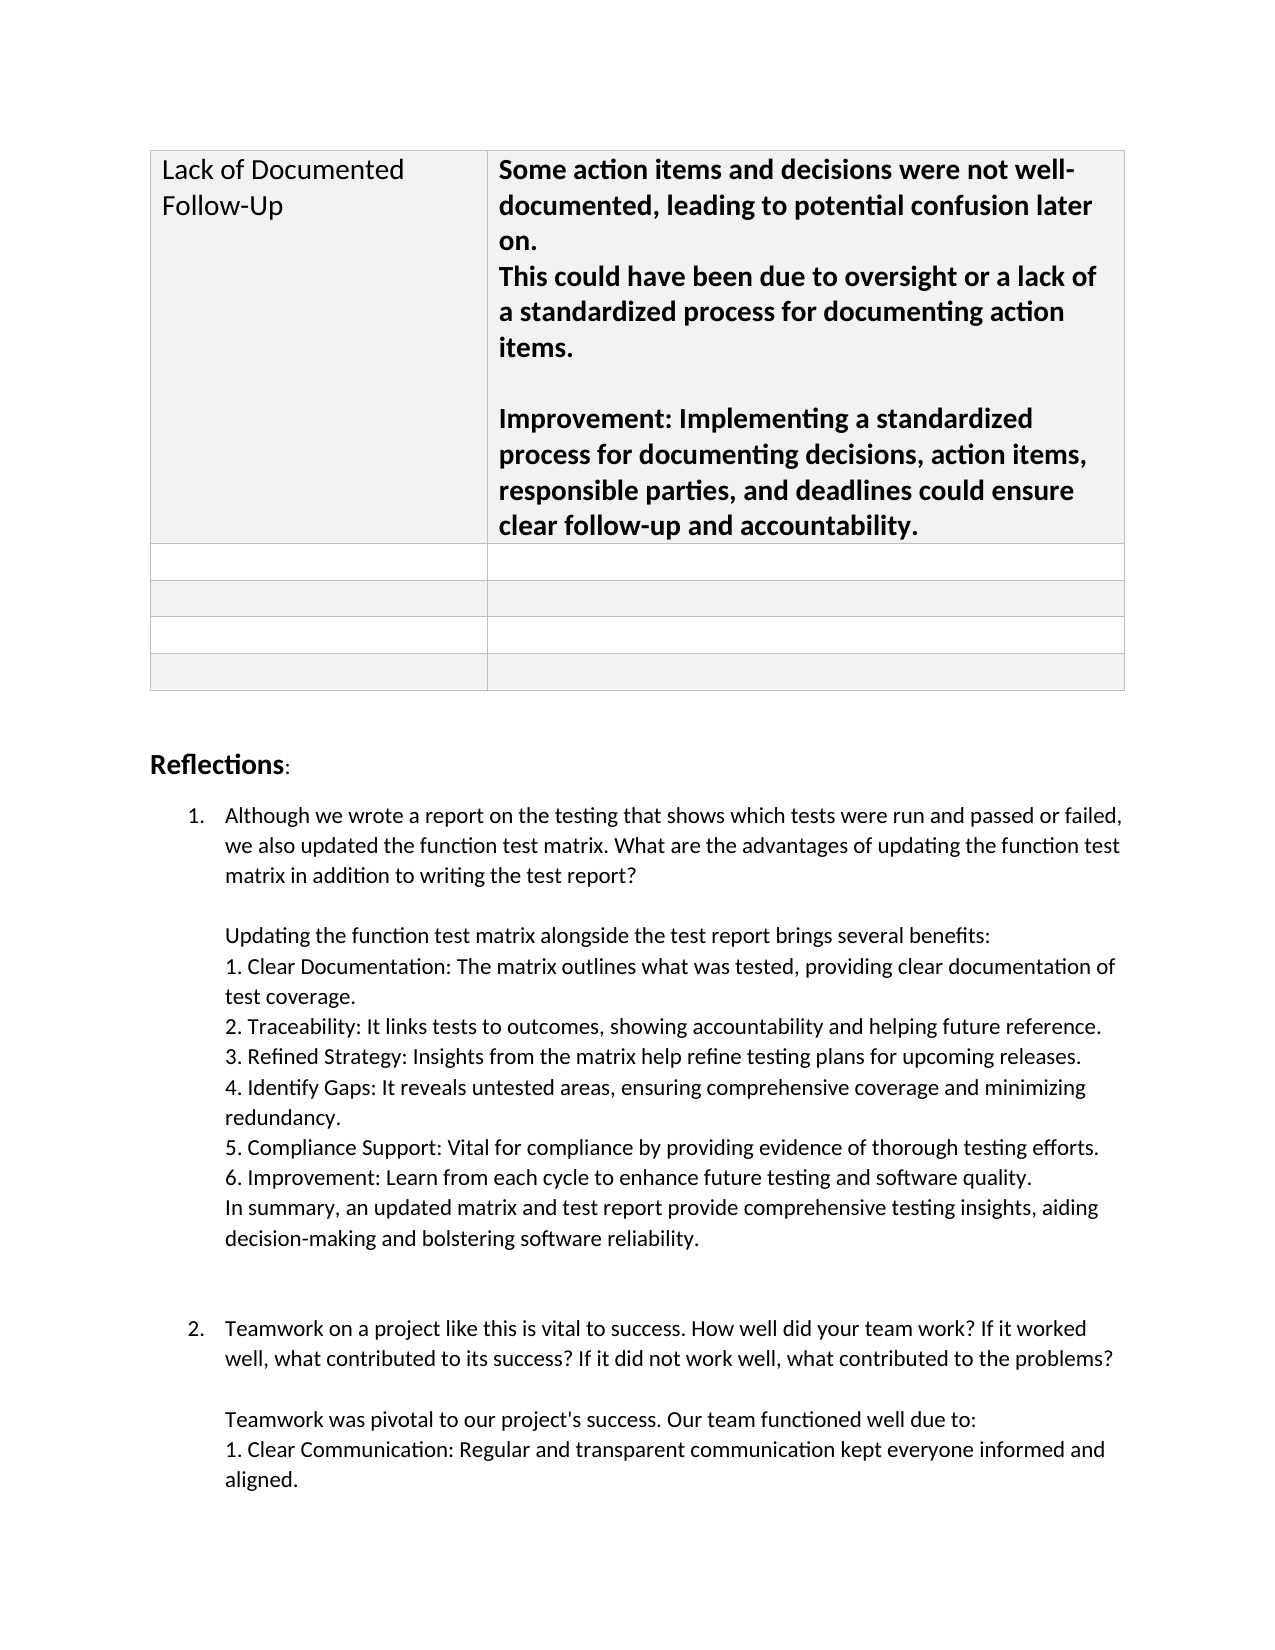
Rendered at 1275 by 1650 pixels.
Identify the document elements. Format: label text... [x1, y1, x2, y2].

list Updating the function test matrix alongside the test report brings several benefits: [225, 922, 1125, 950]
table_cell [488, 654, 1124, 689]
list 4. Identify Gaps: It reveals untested areas, ensuring comprehensive coverage and minimizing redundancy. [225, 1073, 1125, 1131]
table_cell [488, 544, 1124, 579]
list 3. Refined Strategy: Insights from the matrix help refine testing plans for upcoming releases. [225, 1042, 1125, 1071]
list 2. Traceability: It links tests to outcomes, showing accountability and helping future reference. [225, 1012, 1125, 1040]
table_cell Lack of Documented Follow-Up [151, 151, 487, 543]
table_cell [151, 544, 487, 579]
table_cell Some action items and decisions were not well-documented, leading to potential confusion later on. This could have been due to oversight or a lack of a standardized process for documenting action items. Improvement: Implementing a standardized process for documenting decisions, action items, responsible parties, and deadlines could ensure clear follow-up and accountability. [488, 151, 1124, 543]
list 1. Clear Documentation: The matrix outlines what was tested, providing clear documentation of test coverage. [225, 952, 1125, 1010]
table_cell [488, 581, 1124, 616]
list Although we wrote a report on the testing that shows which tests were run and passed or failed, we also updated the function test matrix. What are the advantages of updating the function test matrix in addition to writing the test report? [187, 801, 1125, 889]
table_cell [488, 617, 1124, 653]
table_cell [151, 617, 487, 653]
list In summary, an updated matrix and test report provide comprehensive testing insights, aiding decision-making and bolstering software reliability. [225, 1193, 1125, 1312]
list Teamwork on a project like this is vital to success. How well did your team work? If it worked well, what contributed to its success? If it did not work well, what contributed to the problems? Teamwork was pivotal to our project's success. Our team functioned well due to: [187, 1314, 1125, 1433]
list 1. Clear Communication: Regular and transparent communication kept everyone informed and aligned. [225, 1435, 1125, 1493]
list 5. Compliance Support: Vital for compliance by providing evidence of thorough testing efforts. [225, 1133, 1125, 1161]
list 6. Improvement: Learn from each cycle to enhance future testing and software quality. [225, 1163, 1125, 1191]
table_cell [151, 581, 487, 616]
table_cell [151, 654, 487, 689]
text Reflections: [150, 746, 1125, 781]
